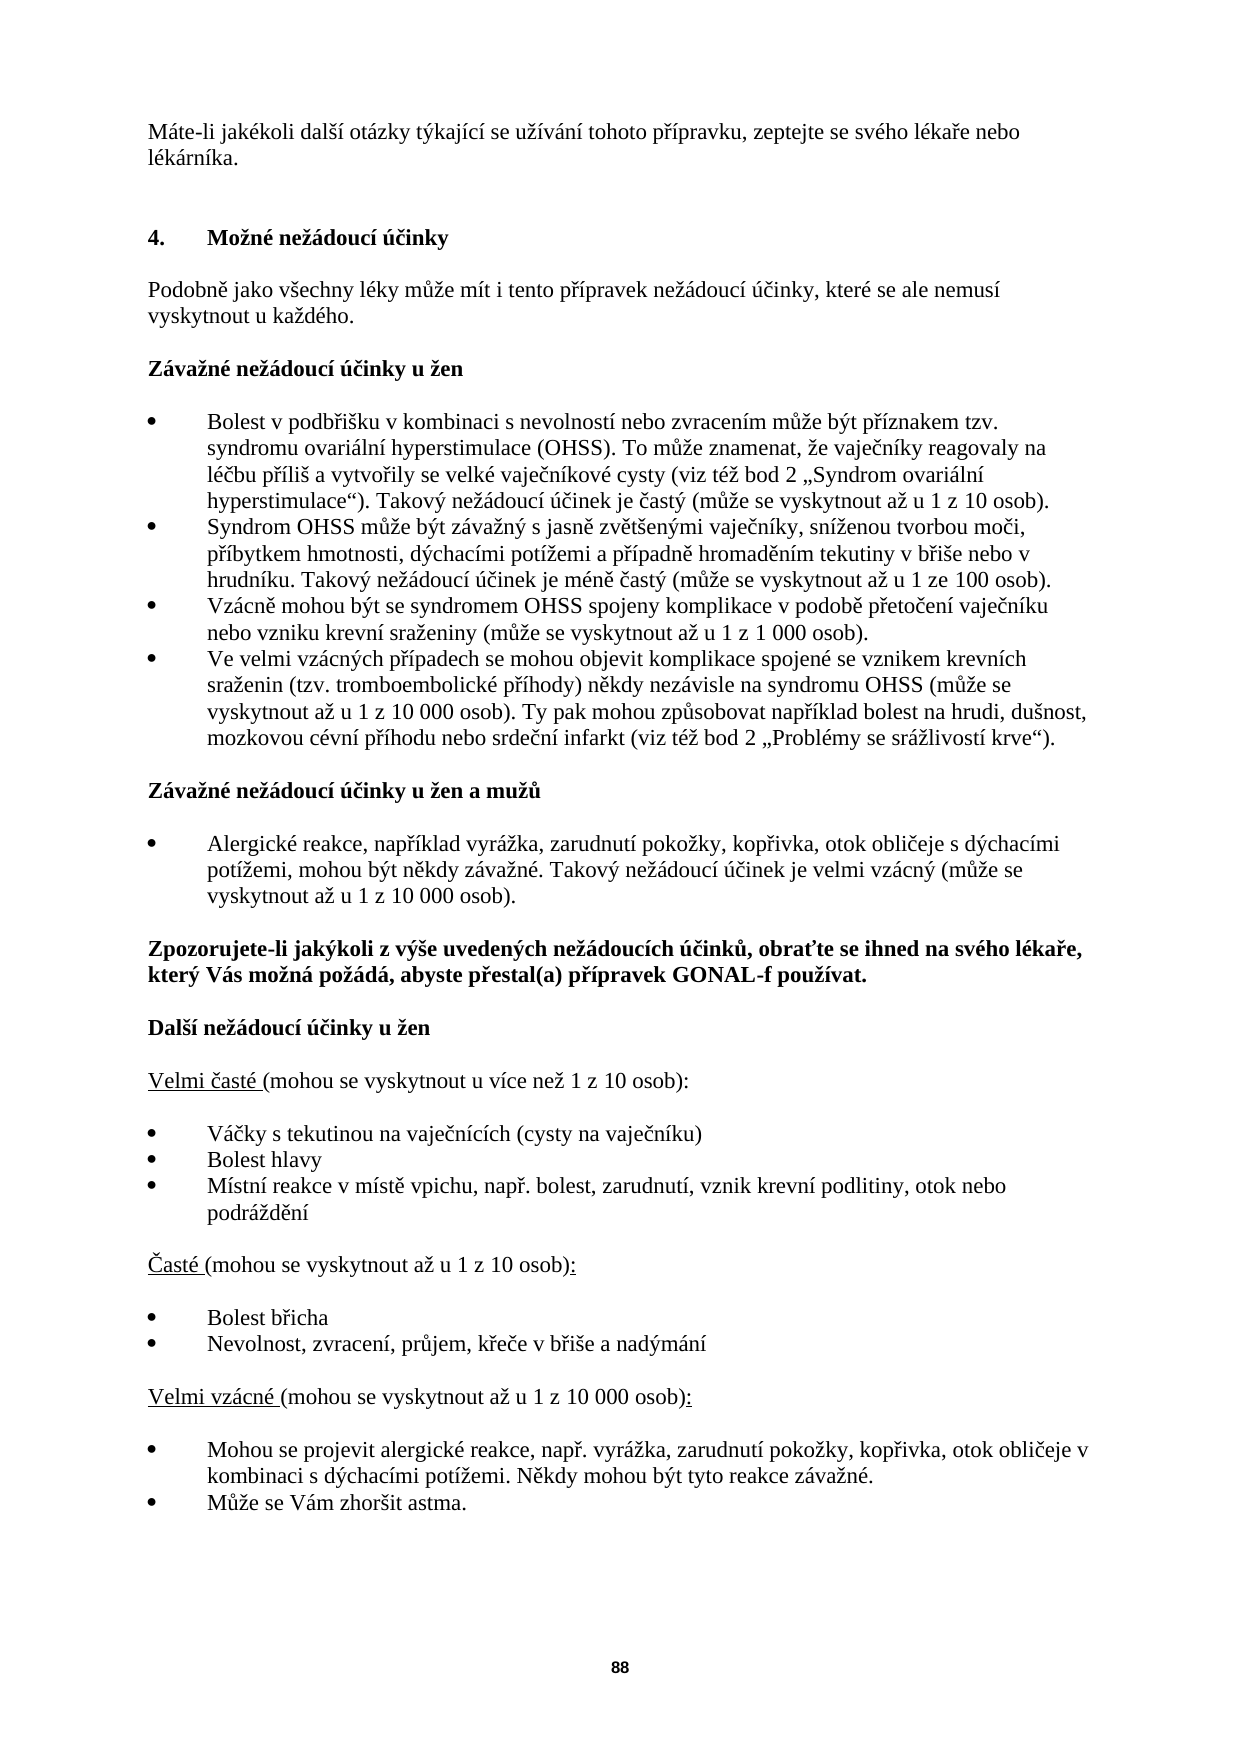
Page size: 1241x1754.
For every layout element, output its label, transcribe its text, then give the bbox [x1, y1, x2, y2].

list Nevolnost, zvracení, průjem, křeče v břiše a nadýmání [148, 1330, 1092, 1357]
list Váčky s tekutinou na vaječnících (cysty na vaječníku) [148, 1119, 1092, 1146]
text Velmi vzácné (mohou se vyskytnout až u 1 z 10 000 osob): [148, 1383, 1092, 1409]
list Bolest hlavy [148, 1146, 1092, 1172]
list Bolest v podbřišku v kombinaci s nevolností nebo zvracením může být příznakem tzv. syndromu ovariální hyperstimulace (OHSS). To může znamenat, že vaječníky reagovaly na léčbu příliš a vytvořily se velké vaječníkové cysty (viz též bod 2 „Syndrom ovariální hyperstimulace“). Takový nežádoucí účinek je častý (může se vyskytnout až u 1 z 10 osob). [148, 408, 1092, 513]
list Vzácně mohou být se syndromem OHSS spojeny komplikace v podobě přetočení vaječníku nebo vzniku krevní sraženiny (může se vyskytnout až u 1 z 1 000 osob). [148, 592, 1092, 645]
text Velmi časté (mohou se vyskytnout u více než 1 z 10 osob): [148, 1067, 1092, 1093]
text Další nežádoucí účinky u žen [148, 1014, 1092, 1041]
text Zpozorujete-li jakýkoli z výše uvedených nežádoucích účinků, obraťte se ihned na svého lékaře, který Vás možná požádá, abyste přestal(a) přípravek GONAL-f používat. [148, 935, 1092, 988]
text Závažné nežádoucí účinky u žen [148, 355, 1092, 382]
text Podobně jako všechny léky může mít i tento přípravek nežádoucí účinky, které se ale nemusí vyskytnout u každého. [148, 276, 1092, 329]
text Máte-li jakékoli další otázky týkající se užívání tohoto přípravku, zeptejte se svého lékaře nebo lékárníka. [148, 118, 1092, 171]
list Alergické reakce, například vyrážka, zarudnutí pokožky, kopřivka, otok obličeje s dýchacími potížemi, mohou být někdy závažné. Takový nežádoucí účinek je velmi vzácný (může se vyskytnout až u 1 z 10 000 osob). [148, 830, 1092, 909]
list Může se Vám zhoršit astma. [148, 1488, 1092, 1515]
text Závažné nežádoucí účinky u žen a mužů [148, 777, 1092, 803]
list Syndrom OHSS může být závažný s jasně zvětšenými vaječníky, sníženou tvorbou moči, příbytkem hmotnosti, dýchacími potížemi a případně hromaděním tekutiny v břiše nebo v hrudníku. Takový nežádoucí účinek je méně častý (může se vyskytnout až u 1 ze 100 osob). [148, 513, 1092, 592]
text Časté (mohou se vyskytnout až u 1 z 10 osob): [148, 1251, 1092, 1278]
list Ve velmi vzácných případech se mohou objevit komplikace spojené se vznikem krevních sraženin (tzv. tromboembolické příhody) někdy nezávisle na syndromu OHSS (může se vyskytnout až u 1 z 10 000 osob). Ty pak mohou způsobovat například bolest na hrudi, dušnost, mozkovou cévní příhodu nebo srdeční infarkt (viz též bod 2 „Problémy se srážlivostí krve“). [148, 645, 1092, 751]
list Místní reakce v místě vpichu, např. bolest, zarudnutí, vznik krevní podlitiny, otok nebo podráždění [148, 1172, 1092, 1225]
text 4. Možné nežádoucí účinky [148, 223, 1092, 250]
list Bolest břicha [148, 1304, 1092, 1330]
